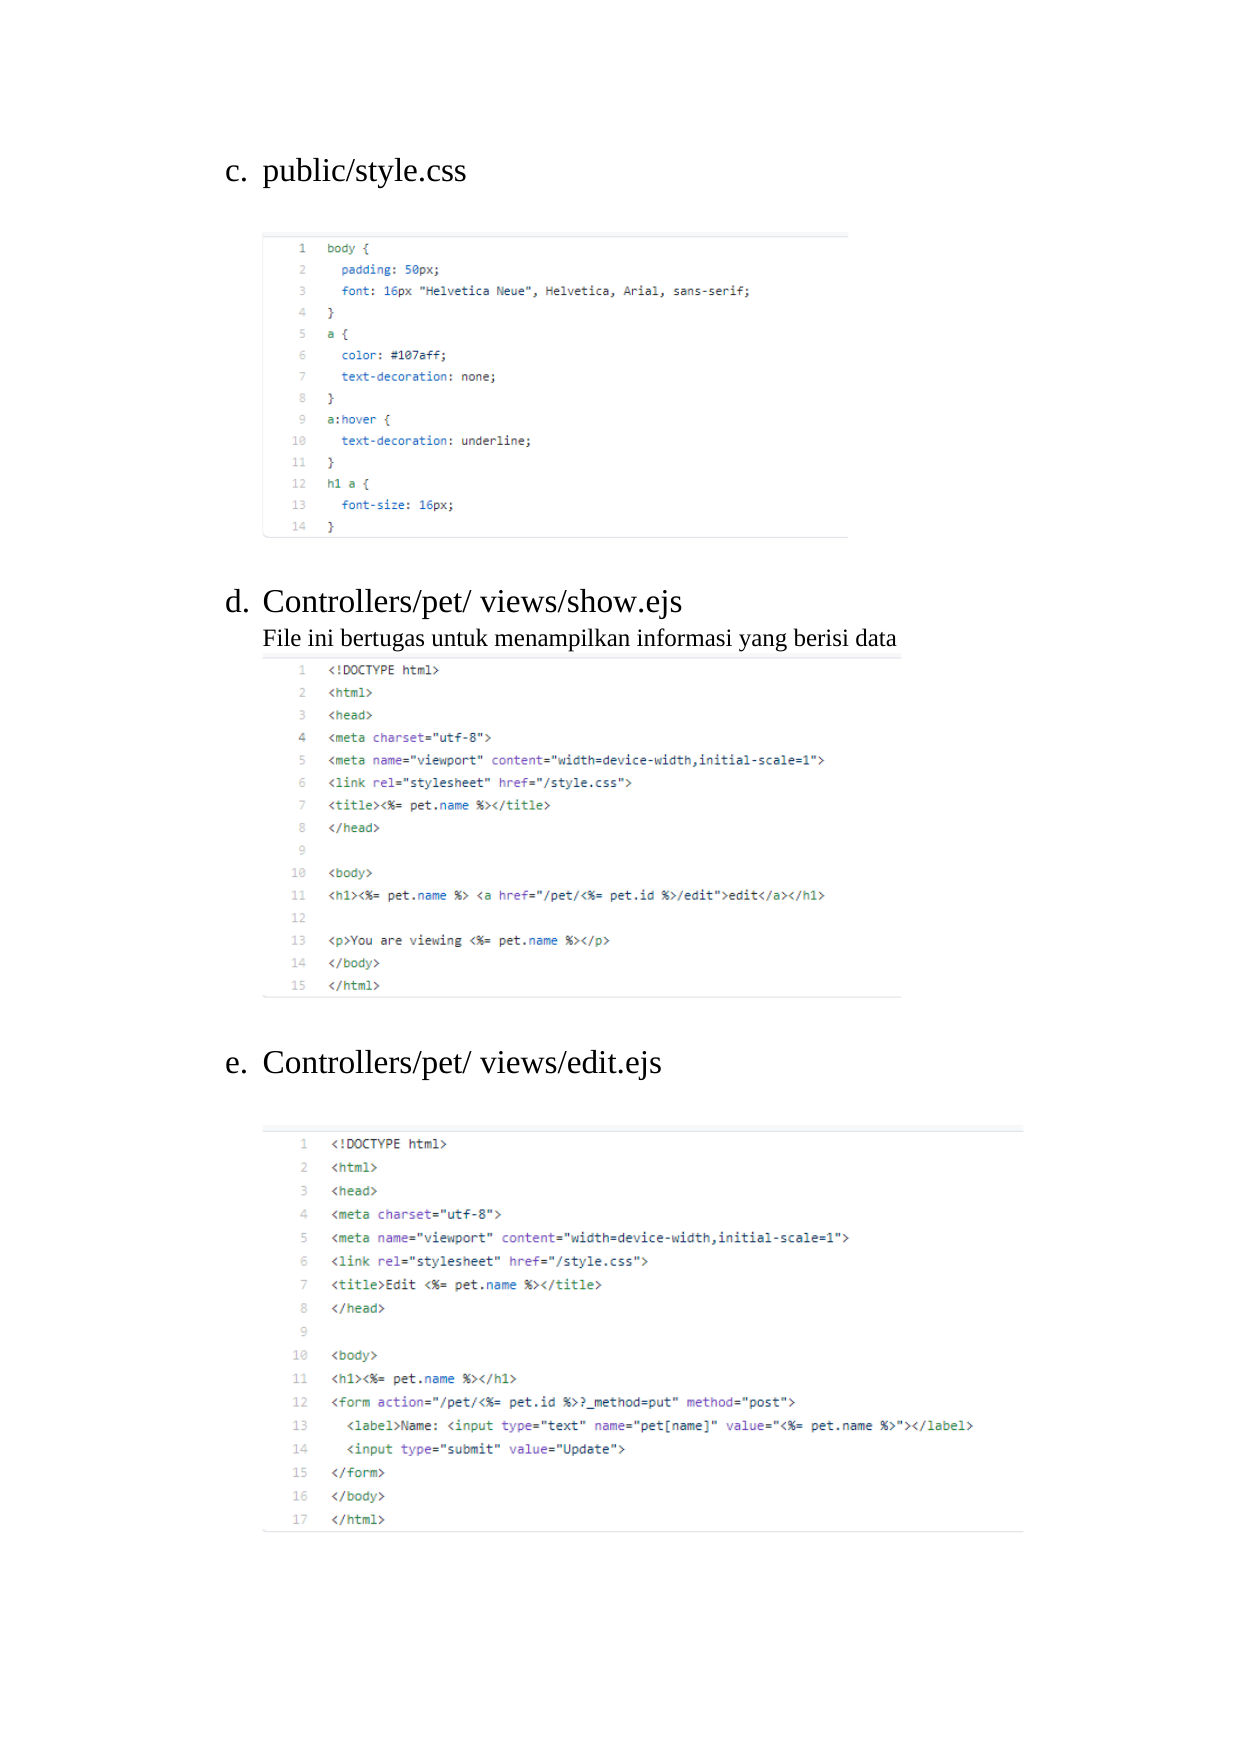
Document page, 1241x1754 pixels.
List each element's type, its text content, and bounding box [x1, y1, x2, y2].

picture [262, 232, 849, 538]
list Controllers/pet/ views/edit.ejs [225, 1043, 1090, 1081]
list public/style.css [225, 150, 1090, 188]
picture [262, 653, 902, 1000]
picture [262, 1125, 1024, 1537]
list Controllers/pet/ views/show.ejs [225, 581, 1090, 620]
list File ini bertugas untuk menampilkan informasi yang berisi data [262, 623, 1090, 652]
